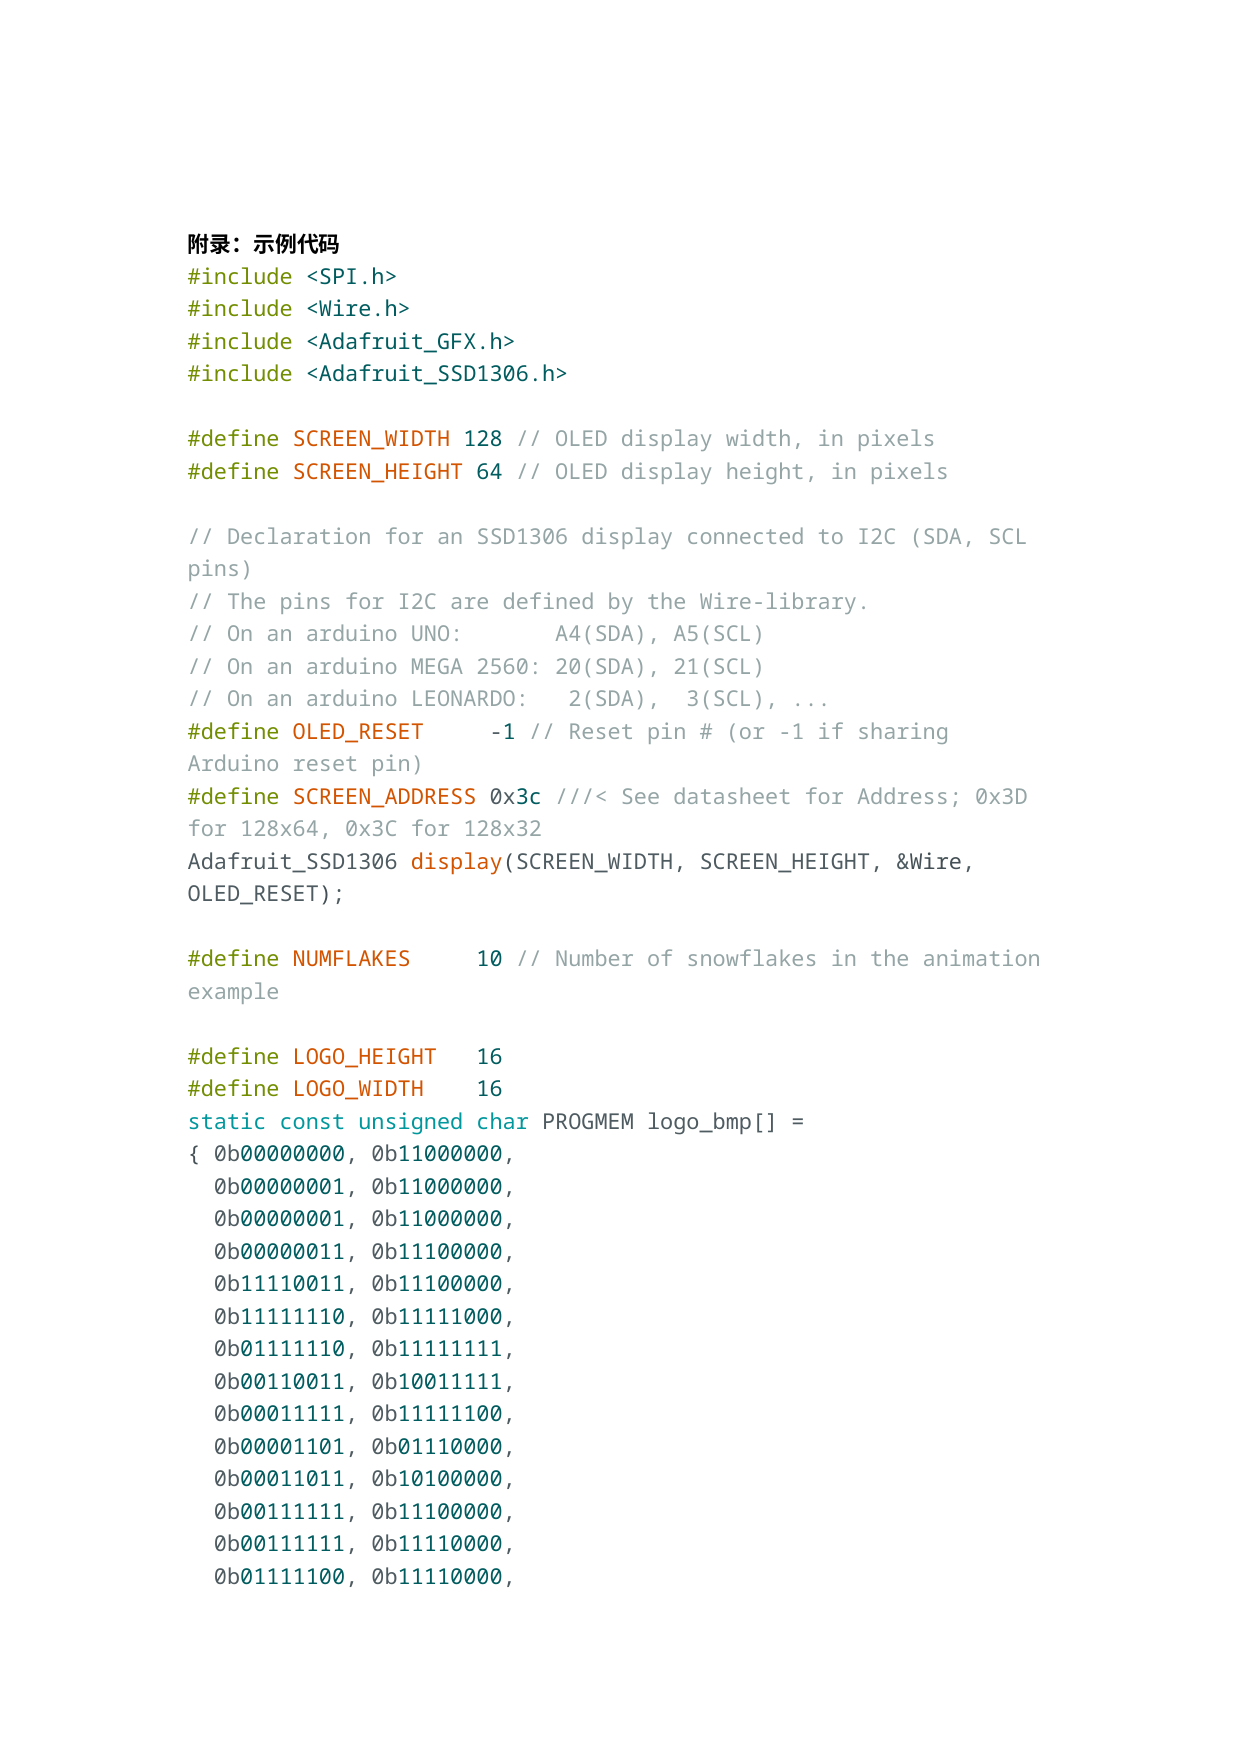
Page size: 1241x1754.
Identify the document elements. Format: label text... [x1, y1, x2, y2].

text 0b00000001, 0b11000000, [187, 1202, 1053, 1234]
text #define OLED_RESET -1 // Reset pin # (or -1 if sharing Arduino reset pin) [187, 714, 1053, 779]
text 0b00011011, 0b10100000, [187, 1462, 1053, 1494]
text 0b11110011, 0b11100000, [187, 1267, 1053, 1299]
text 0b01111110, 0b11111111, [187, 1332, 1053, 1364]
text 0b00001101, 0b01110000, [187, 1429, 1053, 1462]
text #include <SPI.h> [187, 259, 1053, 292]
text #define SCREEN_ADDRESS 0x3c ///< See datasheet for Address; 0x3D for 128x64, 0x3C for 128x32 [187, 779, 1053, 844]
text static const unsigned char PROGMEM logo_bmp[] = [187, 1104, 1053, 1137]
text #define SCREEN_HEIGHT 64 // OLED display height, in pixels [187, 454, 1053, 487]
text // On an arduino LEONARDO: 2(SDA), 3(SCL), ... [187, 682, 1053, 714]
text 0b00110011, 0b10011111, [187, 1364, 1053, 1397]
text 0b11111110, 0b11111000, [187, 1299, 1053, 1332]
text #define LOGO_WIDTH 16 [187, 1072, 1053, 1104]
text // The pins for I2C are defined by the Wire-library. [187, 584, 1053, 617]
text 附录：示例代码 [187, 227, 1053, 259]
text 0b01111100, 0b11110000, [187, 1559, 1053, 1592]
text #define NUMFLAKES 10 // Number of snowflakes in the animation example [187, 942, 1053, 1007]
text 0b00111111, 0b11100000, [187, 1494, 1053, 1527]
text { 0b00000000, 0b11000000, [187, 1137, 1053, 1169]
text // Declaration for an SSD1306 display connected to I2C (SDA, SCL pins) [187, 519, 1053, 584]
text Adafruit_SSD1306 display(SCREEN_WIDTH, SCREEN_HEIGHT, &Wire, OLED_RESET); [187, 844, 1053, 909]
text 0b00111111, 0b11110000, [187, 1527, 1053, 1559]
text // On an arduino MEGA 2560: 20(SDA), 21(SCL) [187, 649, 1053, 682]
text #include <Wire.h> [187, 292, 1053, 324]
text 0b00011111, 0b11111100, [187, 1397, 1053, 1429]
text // On an arduino UNO: A4(SDA), A5(SCL) [187, 617, 1053, 649]
text #include <Adafruit_SSD1306.h> [187, 357, 1053, 389]
text #define LOGO_HEIGHT 16 [187, 1039, 1053, 1072]
text #define SCREEN_WIDTH 128 // OLED display width, in pixels [187, 422, 1053, 454]
text #include <Adafruit_GFX.h> [187, 324, 1053, 357]
text 0b00000011, 0b11100000, [187, 1234, 1053, 1267]
text 0b00000001, 0b11000000, [187, 1169, 1053, 1202]
